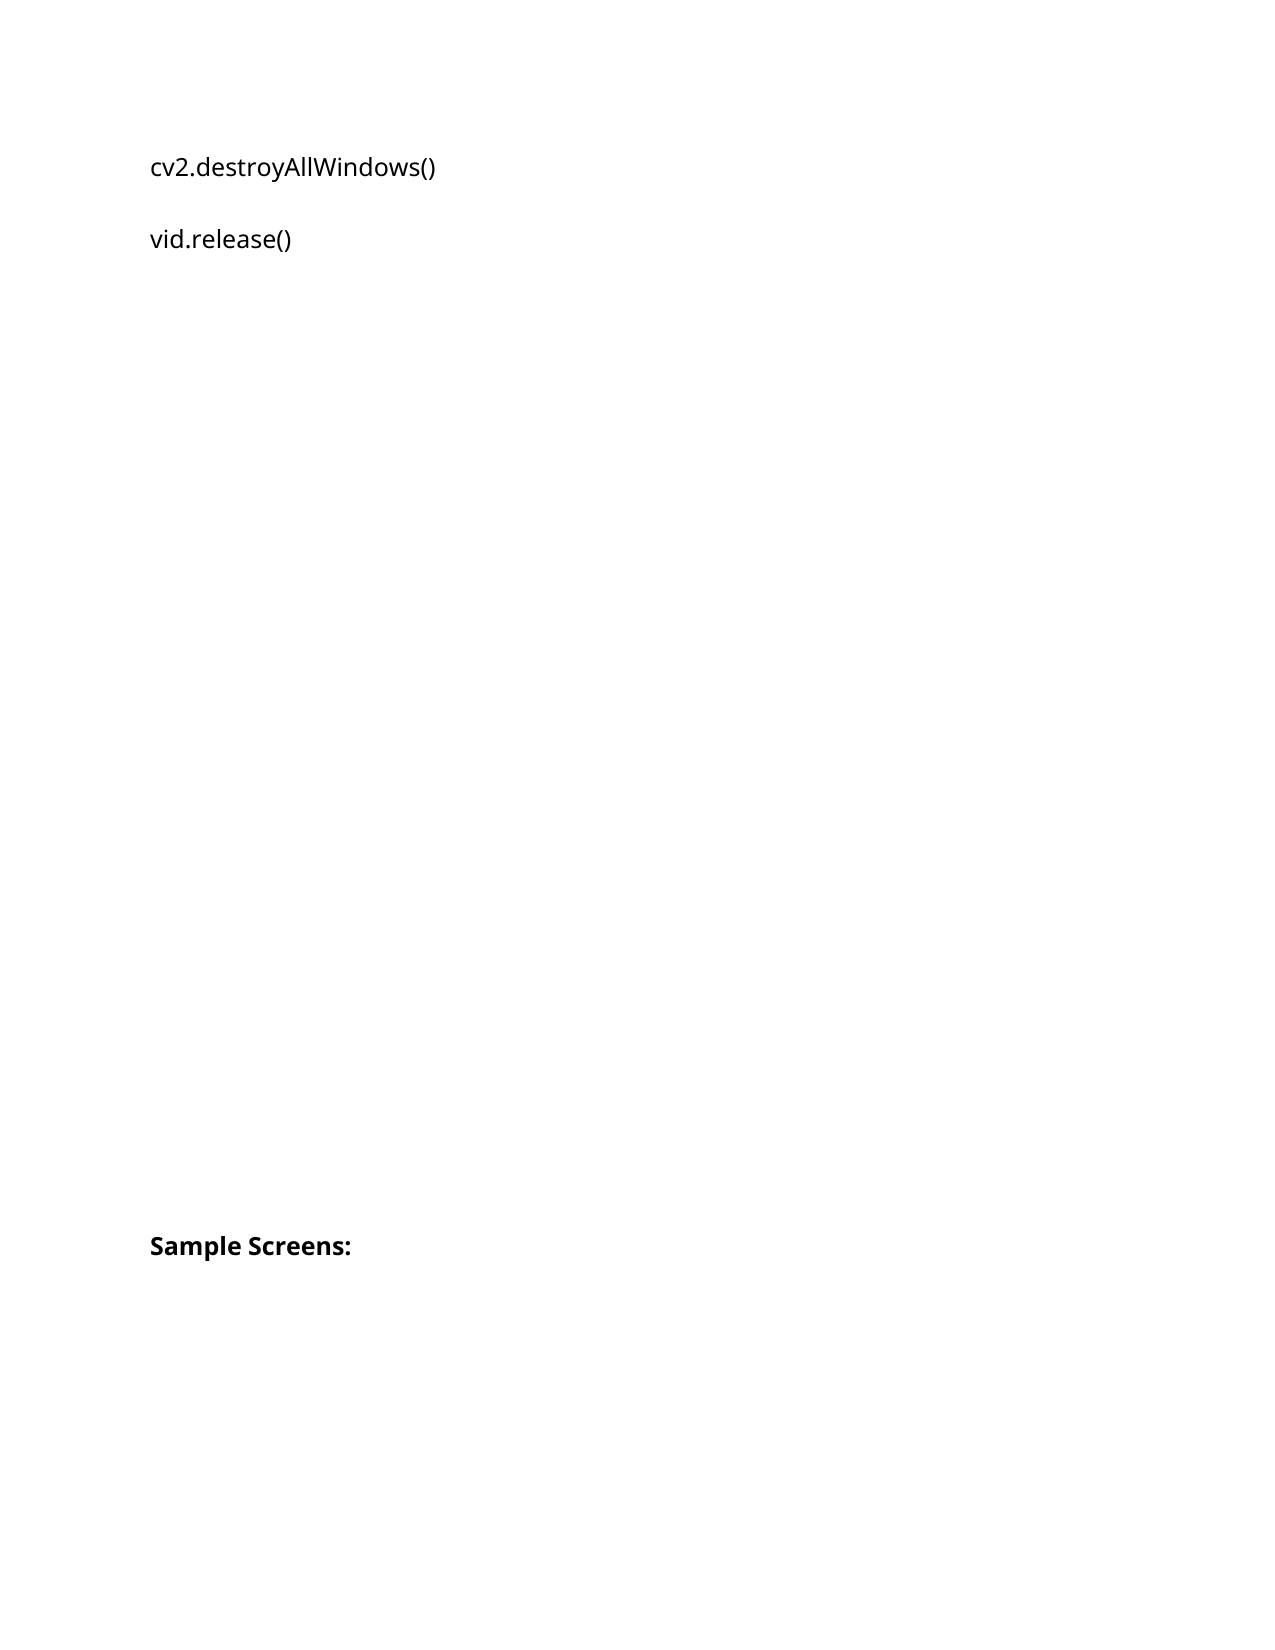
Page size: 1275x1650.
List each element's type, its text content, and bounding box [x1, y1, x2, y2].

text cv2.destroyAllWindows() [150, 150, 1125, 184]
text Sample Screens: [150, 1228, 1125, 1262]
text vid.release() [150, 222, 1125, 256]
